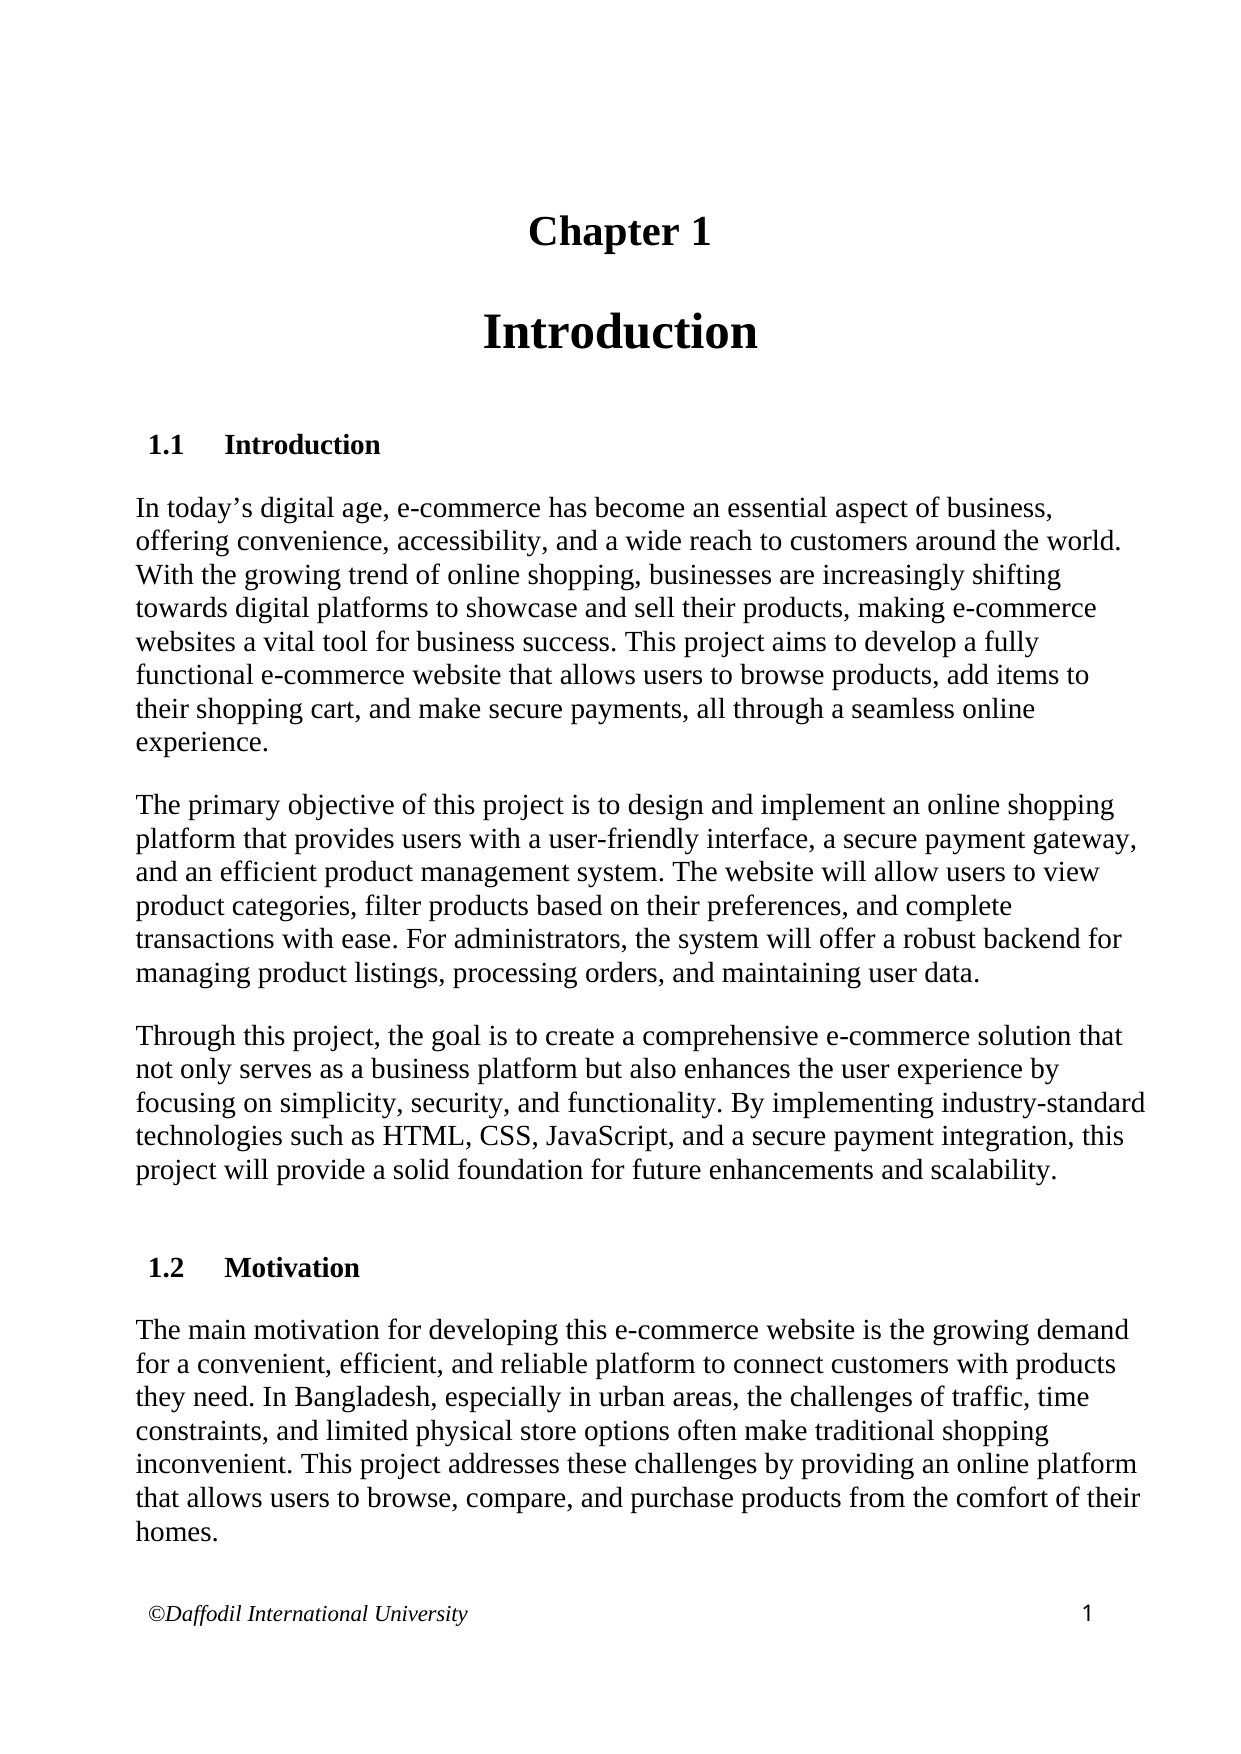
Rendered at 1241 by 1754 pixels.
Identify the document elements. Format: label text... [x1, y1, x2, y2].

subtitle Introduction [148, 427, 1146, 461]
subtitle Motivation [148, 1250, 1146, 1283]
text The primary objective of this project is to design and implement an online shopping platform that provides users with a user-friendly interface, a secure payment gateway, and an efficient product management system. The website will allow users to view product categories, filter products based on their preferences, and complete transactions with ease. For administrators, the system will offer a robust backend for managing product listings, processing orders, and maintaining user data. [135, 787, 1146, 988]
text Chapter 1 [135, 205, 1105, 254]
subtitle Introduction [135, 301, 1105, 360]
text The main motivation for developing this e-commerce website is the growing demand for a convenient, efficient, and reliable platform to connect customers with products they need. In Bangladesh, especially in urban areas, the challenges of traffic, time constraints, and limited physical store options often make traditional shopping inconvenient. This project addresses these challenges by providing an online platform that allows users to browse, compare, and purchase products from the comfort of their homes. [135, 1312, 1146, 1547]
text Through this project, the goal is to create a comprehensive e-commerce solution that not only serves as a business platform but also enhances the user experience by focusing on simplicity, security, and functionality. By implementing industry-standard technologies such as HTML, CSS, JavaScript, and a secure payment integration, this project will provide a solid foundation for future enhancements and scalability. [135, 1018, 1146, 1185]
text In today’s digital age, e-commerce has become an essential aspect of business, offering convenience, accessibility, and a wide reach to customers around the world. With the growing trend of online shopping, businesses are increasingly shifting towards digital platforms to showcase and sell their products, making e-commerce websites a vital tool for business success. This project aims to develop a fully functional e-commerce website that allows users to browse products, add items to their shopping cart, and make secure payments, all through a seamless online experience. [135, 490, 1146, 758]
